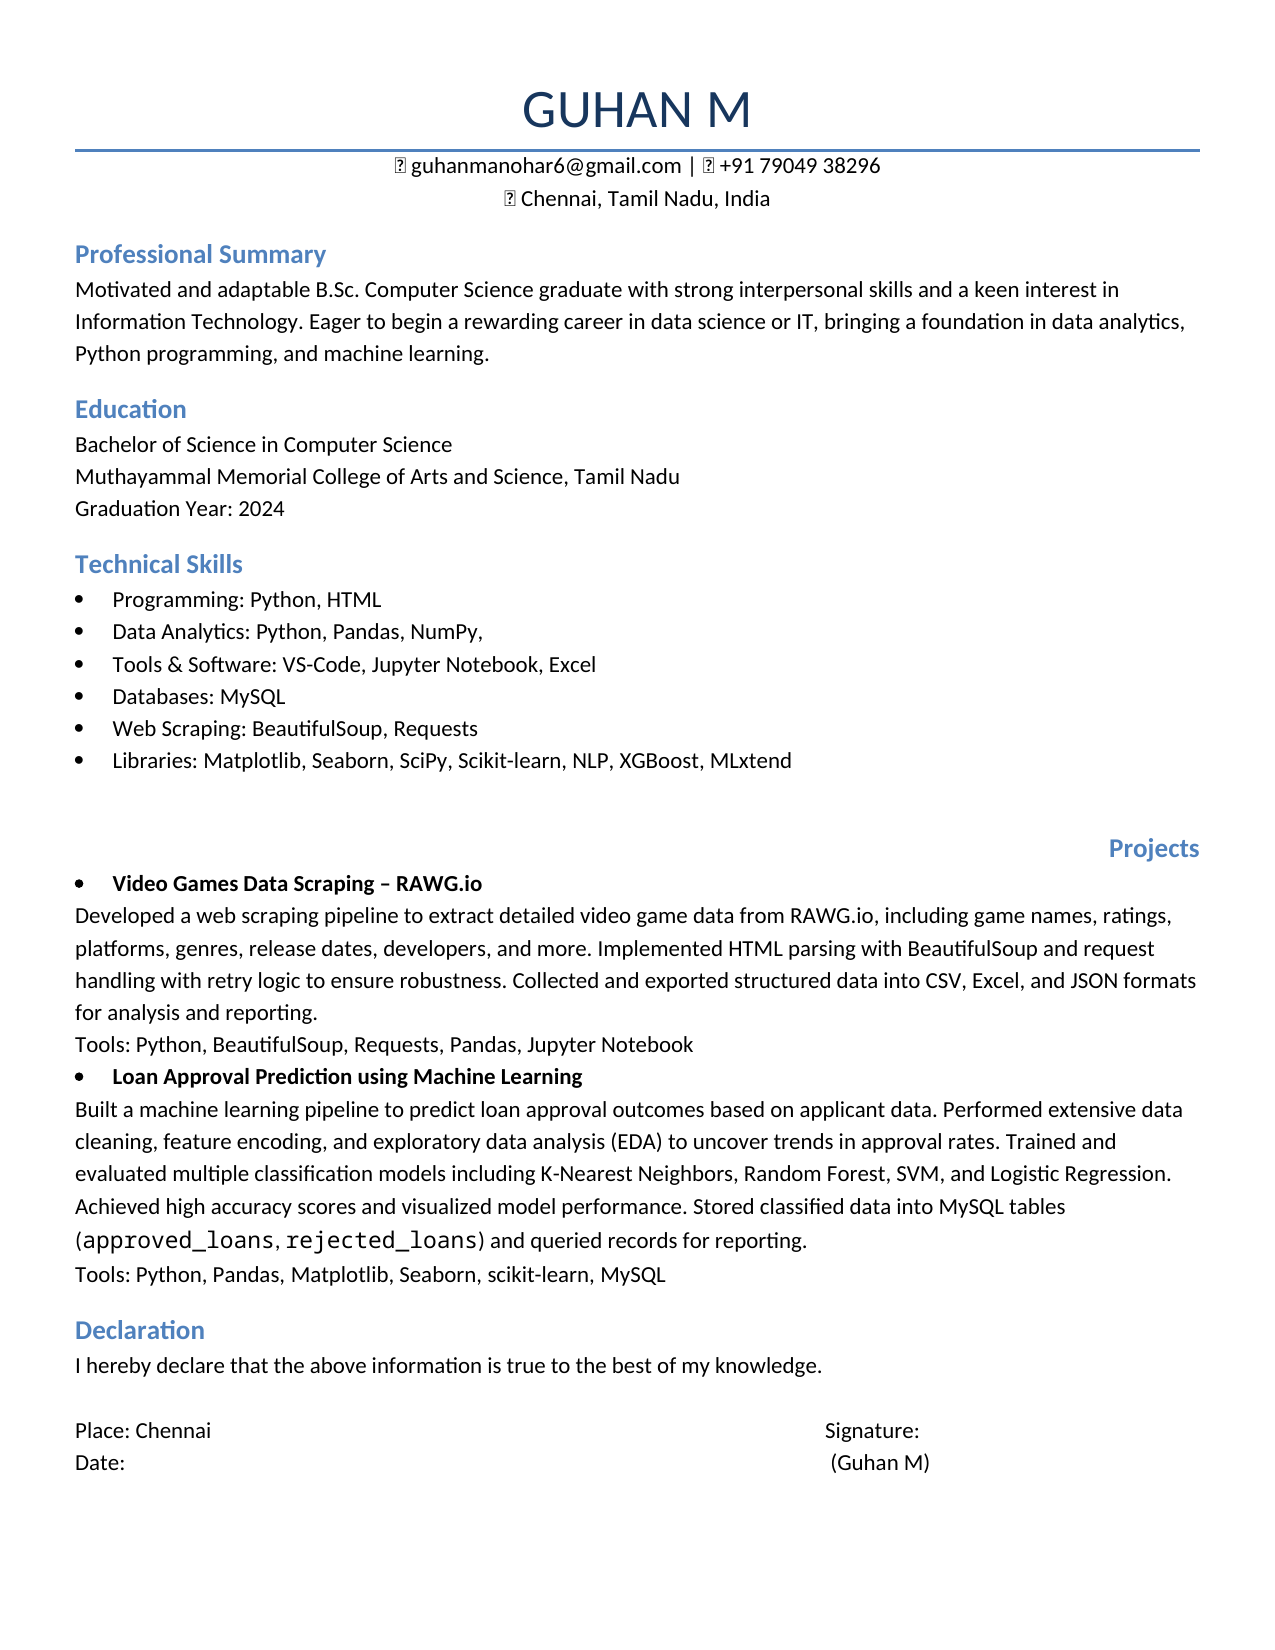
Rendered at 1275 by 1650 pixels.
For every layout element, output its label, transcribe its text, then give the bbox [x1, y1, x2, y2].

text Developed a web scraping pipeline to extract detailed video game data from RAWG.io, including game names, ratings, platforms, genres, release dates, developers, and more. Implemented HTML parsing with BeautifulSoup and request handling with retry logic to ensure robustness. Collected and exported structured data into CSV, Excel, and JSON formats for analysis and reporting. [75, 902, 1200, 1026]
text 📧 guhanmanohar6@gmail.com | 📞 +91 79049 38296 [75, 152, 1200, 179]
text Tools: Python, Pandas, Matplotlib, Seaborn, scikit-learn, MySQL [75, 1260, 1200, 1288]
text Place: Chennai Signature: [75, 1416, 1200, 1444]
list Loan Approval Prediction using Machine Learning [75, 1062, 1200, 1091]
text Built a machine learning pipeline to predict loan approval outcomes based on applicant data. Performed extensive data cleaning, feature encoding, and exploratory data analysis (EDA) to uncover trends in approval rates. Trained and evaluated multiple classification models including K-Nearest Neighbors, Random Forest, SVM, and Logistic Regression. Achieved high accuracy scores and visualized model performance. Stored classified data into MySQL tables (approved_loans, rejected_loans) and queried records for reporting. [75, 1095, 1200, 1256]
subtitle Technical Skills [75, 547, 1200, 580]
list Programming: Python, HTML [75, 585, 1200, 613]
list Video Games Data Scraping – RAWG.io [75, 869, 1200, 897]
text Tools: Python, BeautifulSoup, Requests, Pandas, Jupyter Notebook [75, 1030, 1200, 1058]
text Muthayammal Memorial College of Arts and Science, Tamil Nadu [75, 462, 1200, 490]
subtitle Education [75, 392, 1200, 425]
subtitle Professional Summary [75, 237, 1200, 270]
list Tools & Software: VS-Code, Jupyter Notebook, Excel [75, 650, 1200, 678]
list Data Analytics: Python, Pandas, NumPy, [75, 617, 1200, 646]
text Date: (Guhan M) [75, 1448, 1200, 1476]
text I hereby declare that the above information is true to the best of my knowledge. [75, 1351, 1200, 1379]
list Databases: MySQL [75, 682, 1200, 710]
title GUHAN M [75, 75, 1200, 149]
text 📍 Chennai, Tamil Nadu, India [75, 184, 1200, 212]
list Libraries: Matplotlib, Seaborn, SciPy, Scikit-learn, NLP, XGBoost, MLxtend [75, 746, 1200, 774]
list Web Scraping: BeautifulSoup, Requests [75, 714, 1200, 742]
text Motivated and adaptable B.Sc. Computer Science graduate with strong interpersonal skills and a keen interest in Information Technology. Eager to begin a rewarding career in data science or IT, bringing a foundation in data analytics, Python programming, and machine learning. [75, 275, 1200, 367]
subtitle Declaration [75, 1313, 1200, 1346]
text Bachelor of Science in Computer Science [75, 430, 1200, 458]
subtitle Projects [75, 831, 1200, 864]
text Graduation Year: 2024 [75, 494, 1200, 522]
